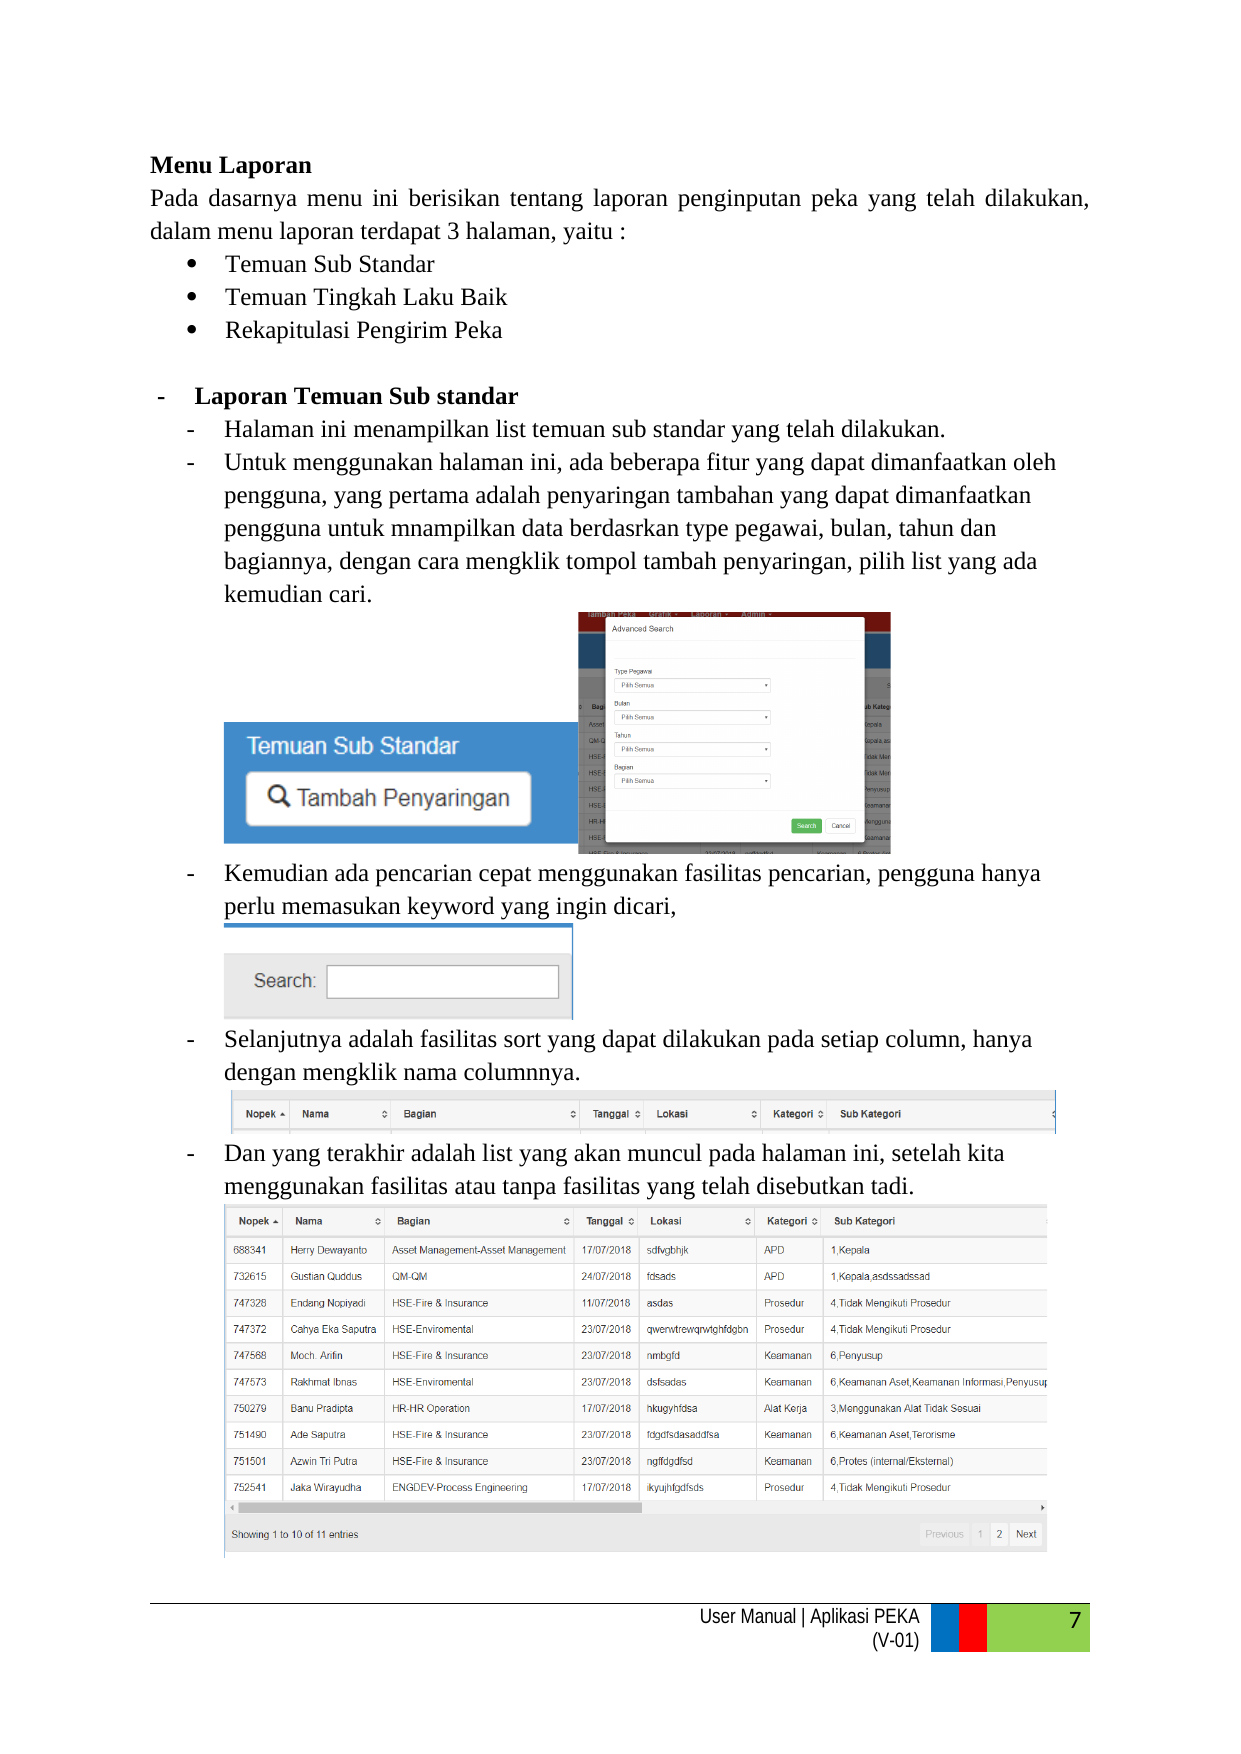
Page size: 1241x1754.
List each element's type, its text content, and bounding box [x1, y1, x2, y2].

picture [223, 1090, 1068, 1134]
text Menu Laporan [150, 150, 1090, 179]
picture [223, 1204, 1048, 1558]
list Temuan Tingkah Laku Baik [187, 282, 1090, 311]
list Temuan Sub Standar [187, 249, 1090, 278]
list Laporan Temuan Sub standar [157, 381, 1090, 410]
list Kemudian ada pencarian cepat menggunakan fasilitas pencarian, pengguna hanya perlu memasukan keyword yang ingin dicari, [186, 858, 1090, 919]
list Halaman ini menampilkan list temuan sub standar yang telah dilakukan. [186, 414, 1090, 443]
list Untuk menggunakan halaman ini, ada beberapa fitur yang dapat dimanfaatkan oleh pengguna, yang pertama adalah penyaringan tambahan yang dapat dimanfaatkan pengguna untuk mnampilkan data berdasrkan type pegawai, bulan, tahun dan bagiannya, dengan cara mengklik tompol tambah penyaringan, pilih list yang ada kemudian cari. [186, 447, 1090, 608]
list Selanjutnya adalah fasilitas sort yang dapat dilakukan pada setiap column, hanya dengan mengklik nama columnnya. [186, 1024, 1090, 1086]
picture [223, 923, 579, 1020]
text Pada dasarnya menu ini berisikan tentang laporan penginputan peka yang telah dilakukan, dalam menu laporan terdapat 3 halaman, yaitu : [150, 183, 1090, 245]
picture [223, 612, 891, 854]
list Dan yang terakhir adalah list yang akan muncul pada halaman ini, setelah kita menggunakan fasilitas atau tanpa fasilitas yang telah disebutkan tadi. [186, 1138, 1090, 1200]
list Rekapitulasi Pengirim Peka [187, 315, 1090, 344]
